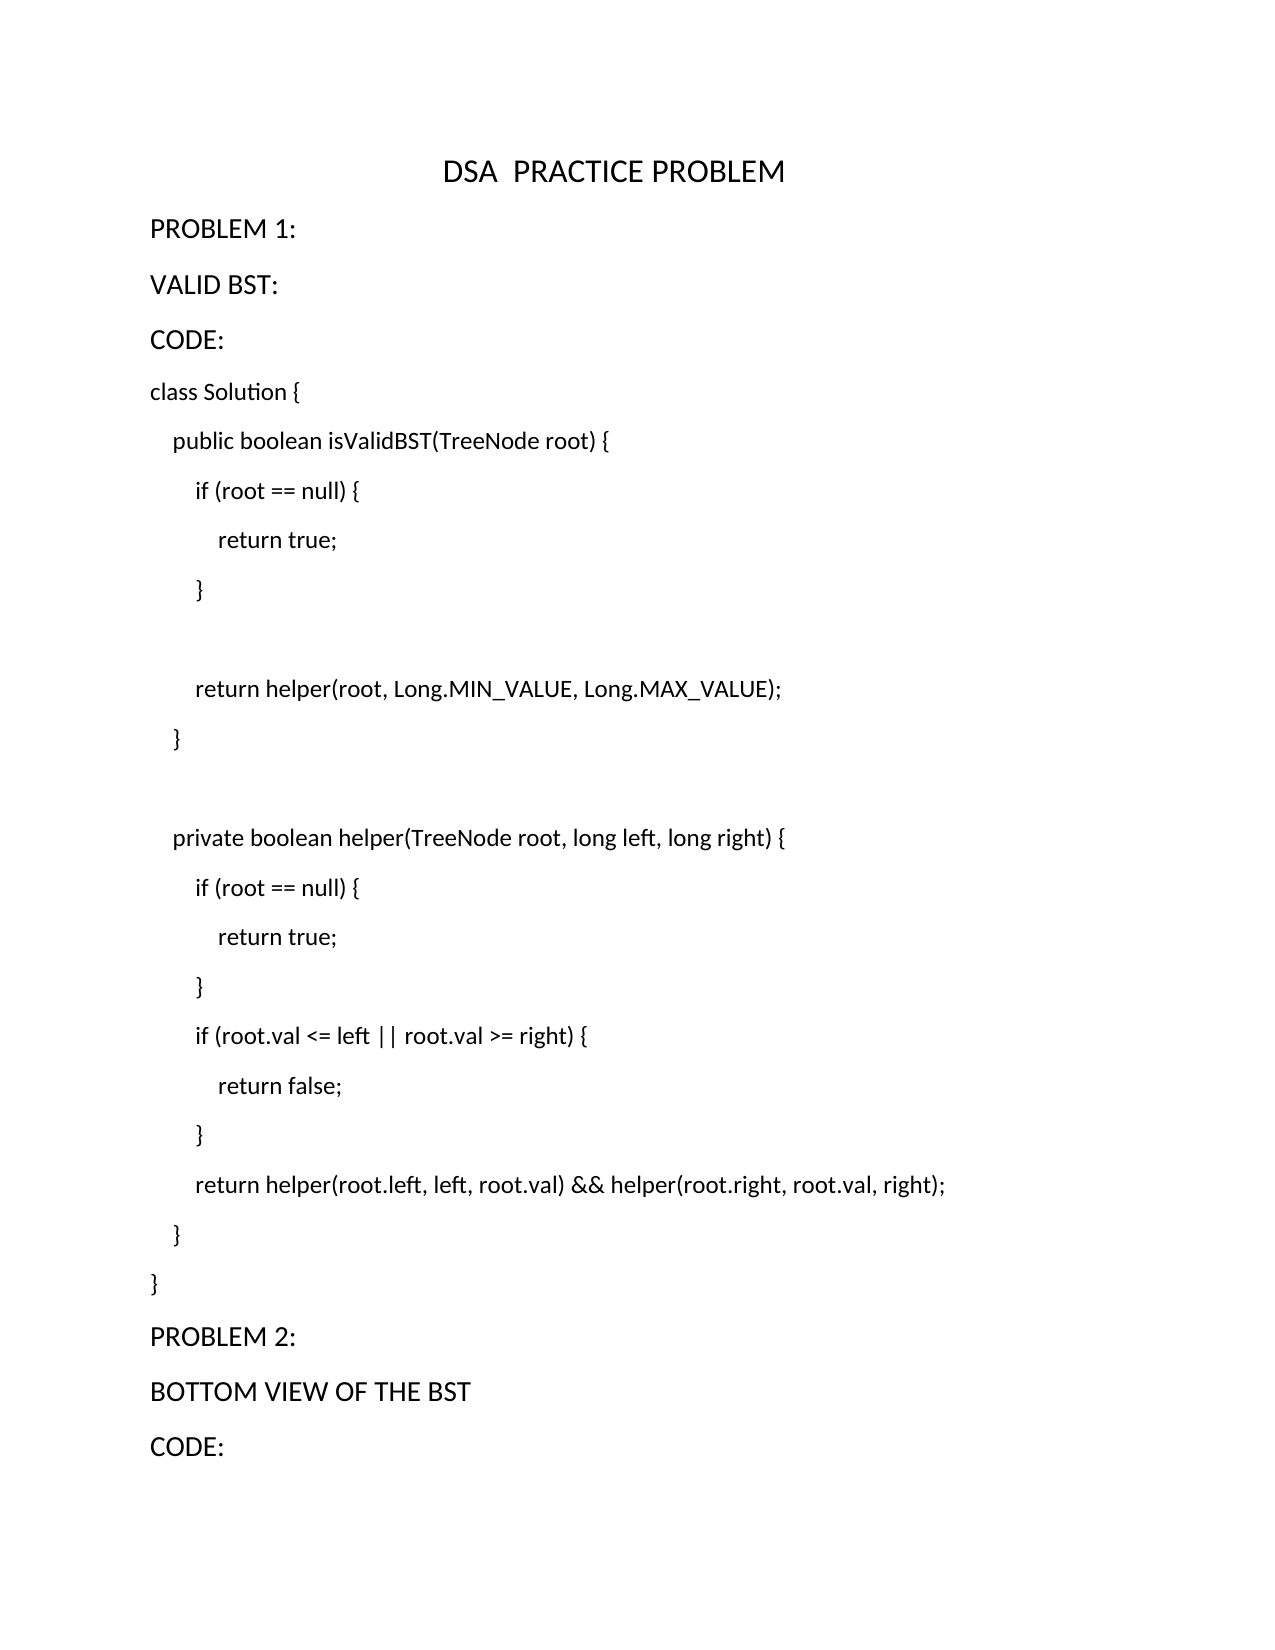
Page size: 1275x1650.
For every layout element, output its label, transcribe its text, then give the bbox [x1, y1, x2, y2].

text } [150, 1219, 1125, 1249]
text if (root == null) { [150, 475, 1125, 506]
text return helper(root, Long.MIN_VALUE, Long.MAX_VALUE); [150, 673, 1125, 704]
text private boolean helper(TreeNode root, long left, long right) { [150, 822, 1125, 853]
text } [150, 1268, 1125, 1299]
text if (root.val <= left || root.val >= right) { [150, 1021, 1125, 1051]
text return helper(root.left, left, root.val) && helper(root.right, root.val, right); [150, 1169, 1125, 1200]
text return true; [150, 921, 1125, 952]
text VALID BST: [150, 266, 1125, 301]
text return false; [150, 1070, 1125, 1101]
text } [150, 1120, 1125, 1150]
text class Solution { [150, 376, 1125, 406]
text CODE: [150, 1428, 1125, 1464]
text } [150, 971, 1125, 1001]
text public boolean isValidBST(TreeNode root) { [150, 426, 1125, 456]
text PROBLEM 2: [150, 1318, 1125, 1354]
text return true; [150, 525, 1125, 555]
text PROBLEM 1: [150, 211, 1125, 246]
text CODE: [150, 321, 1125, 356]
text if (root == null) { [150, 872, 1125, 902]
text } [150, 574, 1125, 605]
text BOTTOM VIEW OF THE BST [150, 1373, 1125, 1409]
text } [150, 723, 1125, 753]
text DSA PRACTICE PROBLEM [150, 150, 1125, 191]
